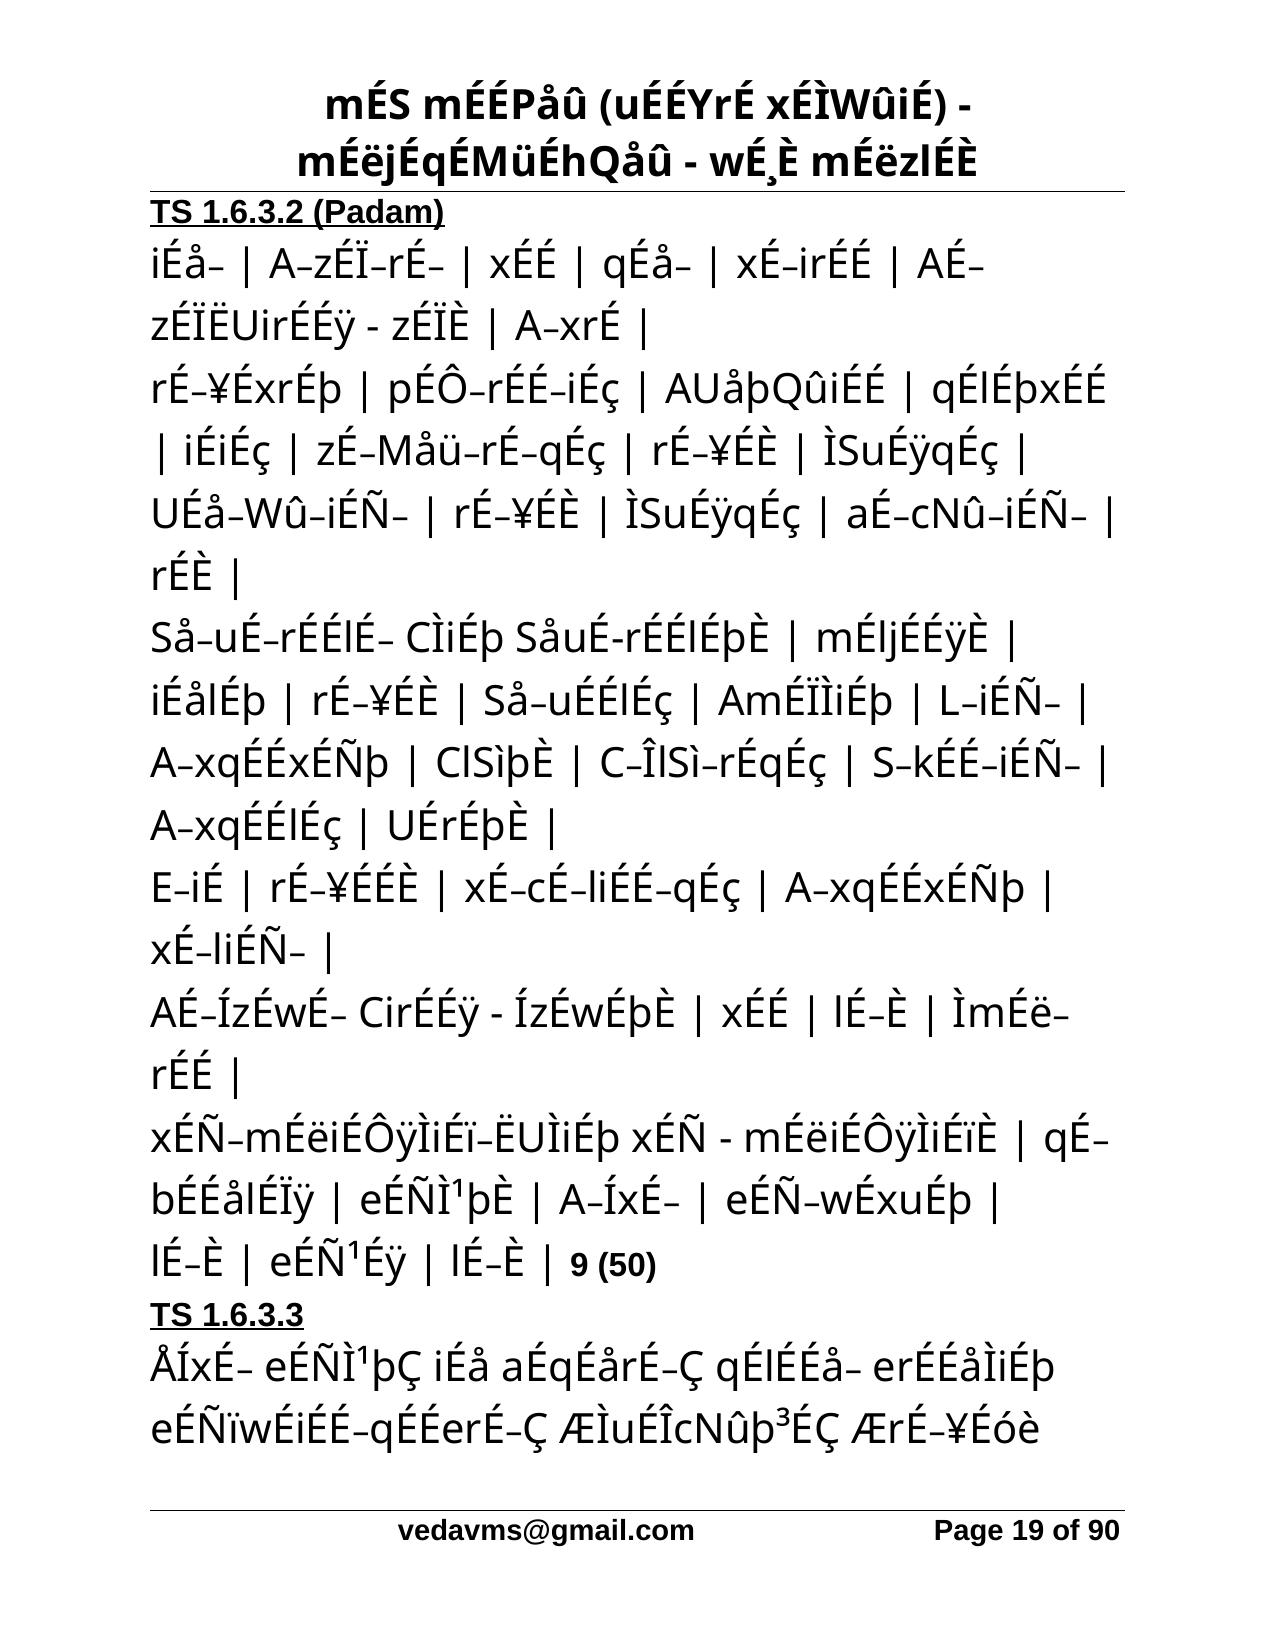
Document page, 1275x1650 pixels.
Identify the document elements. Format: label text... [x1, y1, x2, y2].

text E–iÉ | rÉ–¥ÉÉÈ | xÉ–cÉ–liÉÉ–qÉç | A–xqÉÉxÉÑþ | xÉ–liÉÑ– | [150, 858, 1125, 977]
text ÅÍxÉ– eÉÑÌ¹þÇ iÉå aÉqÉårÉ–Ç qÉlÉÉå– erÉÉåÌiÉþ eÉÑïwÉiÉÉ–qÉÉerÉ–Ç ÆÌuÉÎcNûþ³ÉÇ ÆrÉ–¥Éóè [150, 1337, 1125, 1456]
text xÉÑ–mÉëiÉÔÿÌiÉï–ËUÌiÉþ xÉÑ - mÉëiÉÔÿÌiÉïÈ | qÉ–bÉÉålÉÏÿ | eÉÑÌ¹þÈ | A–ÍxÉ– | eÉÑ–wÉxuÉþ | [150, 1107, 1125, 1227]
text Så–uÉ–rÉÉlÉ– CÌiÉþ SåuÉ-rÉÉlÉþÈ | mÉljÉÉÿÈ | iÉålÉþ | rÉ–¥ÉÈ | Så–uÉÉlÉç | AmÉÏÌiÉþ | L–iÉÑ– | A–xqÉÉxÉÑþ | ClSìþÈ | C–ÎlSì–rÉqÉç | S–kÉÉ–iÉÑ– | A–xqÉÉlÉç | UÉrÉþÈ | [150, 608, 1125, 852]
text TS 1.6.3.2 (Padam) [150, 192, 1125, 230]
text TS 1.6.3.3 [150, 1294, 1125, 1333]
text AÉ–ÍzÉwÉ– CirÉÉÿ - ÍzÉwÉþÈ | xÉÉ | lÉ–È | ÌmÉë–rÉÉ | [150, 983, 1125, 1102]
text iÉå– | A–zÉÏ–rÉ– | xÉÉ | qÉå– | xÉ–irÉÉ | AÉ–zÉÏËUirÉÉÿ - zÉÏÈ | A–xrÉ | [150, 234, 1125, 353]
text rÉ–¥ÉxrÉþ | pÉÔ–rÉÉ–iÉç | AUåþQûiÉÉ | qÉlÉþxÉÉ | iÉiÉç | zÉ–Måü–rÉ–qÉç | rÉ–¥ÉÈ | ÌSuÉÿqÉç | UÉå–Wû–iÉÑ– | rÉ–¥ÉÈ | ÌSuÉÿqÉç | aÉ–cNû–iÉÑ– | rÉÈ | [150, 359, 1125, 603]
text lÉ–È | eÉÑ¹Éÿ | lÉ–È | 9 (50) [150, 1232, 1125, 1289]
